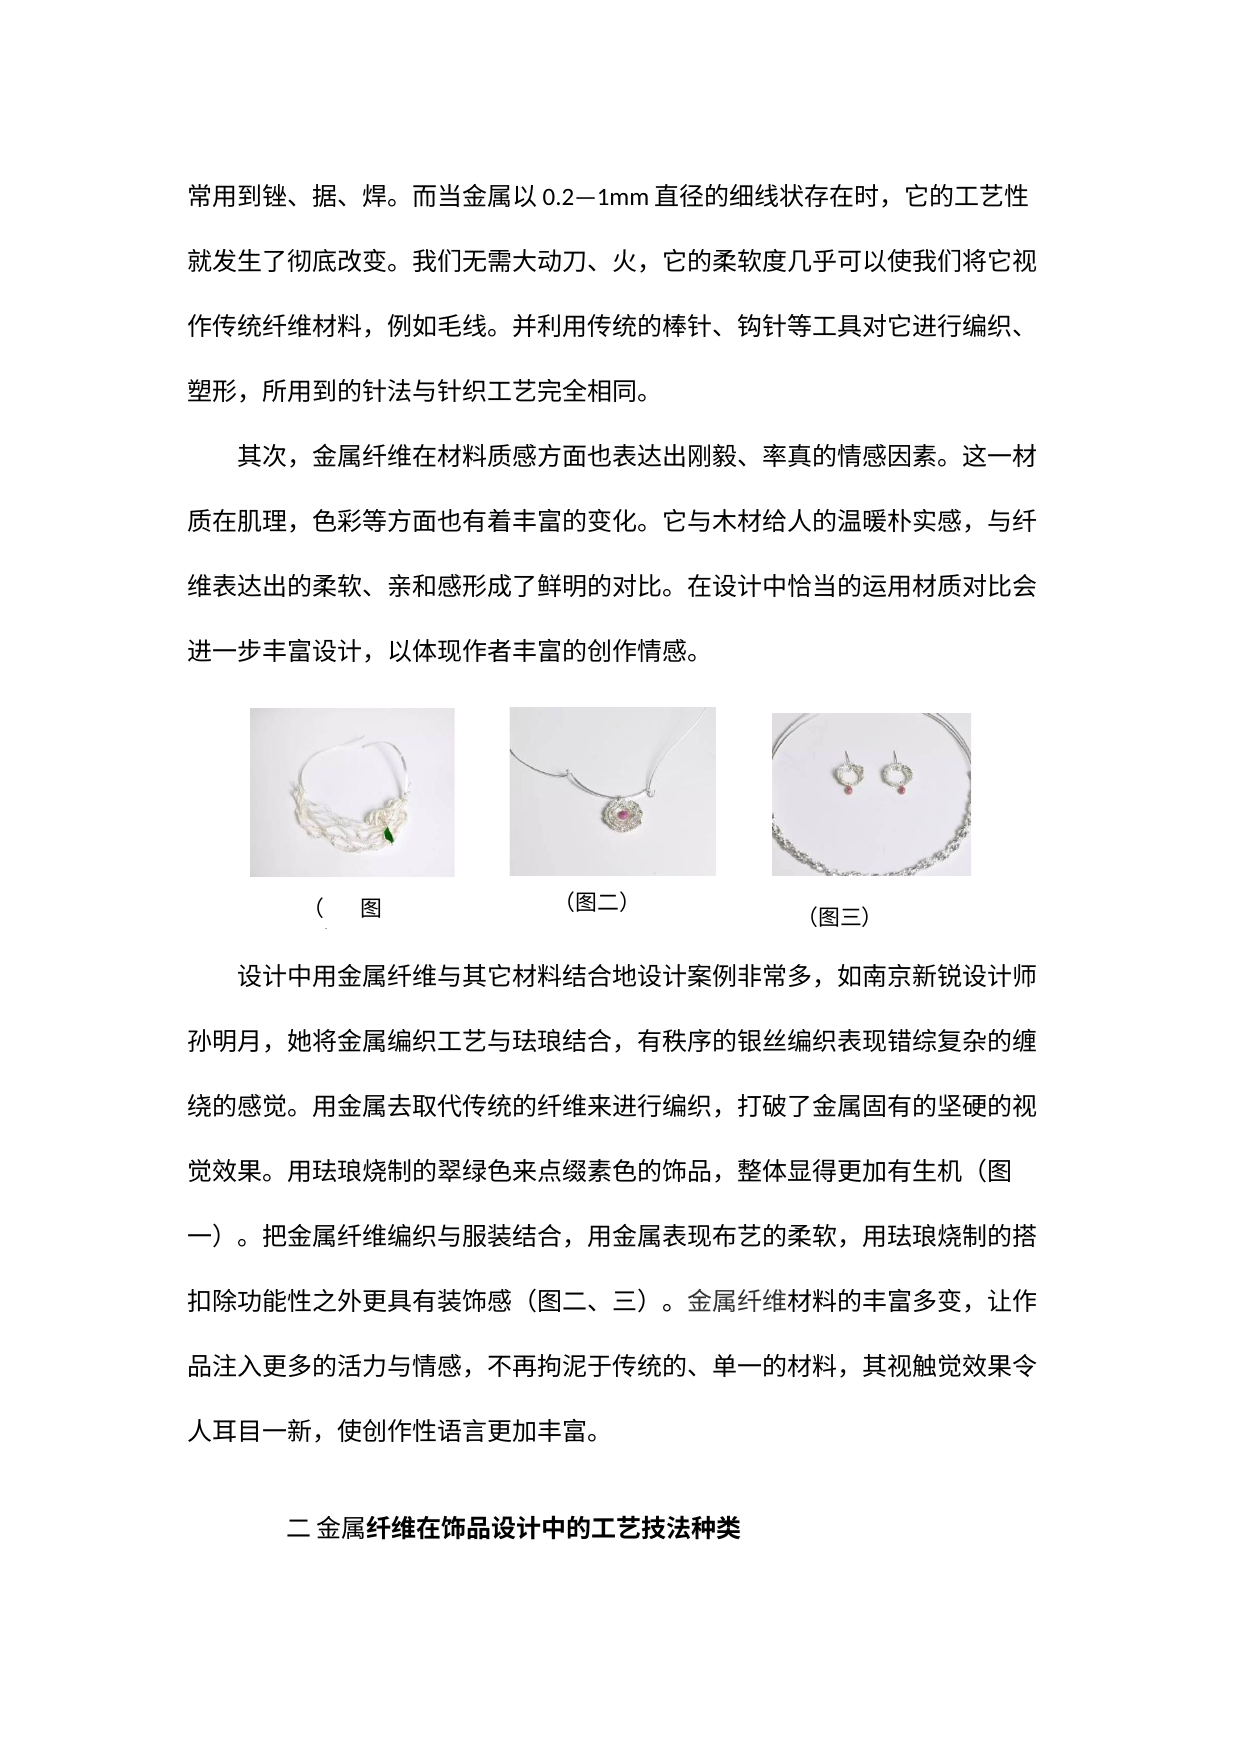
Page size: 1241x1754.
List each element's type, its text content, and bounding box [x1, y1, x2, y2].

picture [772, 713, 972, 876]
text 二 金属纤维在饰品设计中的工艺技法种类 [187, 1494, 1053, 1559]
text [187, 162, 1053, 422]
text 其次，金属纤维在材料质感方面也表达出刚毅、率真的情感因素。这一材质在肌理，色彩等方面也有着丰富的变化。它与木材给人的温暖朴实感，与纤维表达出的柔软、亲和感形成了鲜明的对比。在设计中恰当的运用材质对比会进一步丰富设计，以体现作者丰富的创作情感。 [187, 422, 1053, 682]
text 设计中用金属纤维与其它材料结合地设计案例非常多，如南京新锐设计师孙明月，她将金属编织工艺与珐琅结合，有秩序的银丝编织表现错综复杂的缠绕的感觉。用金属去取代传统的纤维来进行编织，打破了金属固有的坚硬的视觉效果。用珐琅烧制的翠绿色来点缀素色的饰品，整体显得更加有生机（图一）。把金属纤维编织与服装结合，用金属表现布艺的柔软，用珐琅烧制的搭扣除功能性之外更具有装饰感（图二、三）。金属纤维材料的丰富多变，让作品注入更多的活力与情感，不再拘泥于传统的、单一的材料，其视触觉效果令人耳目一新，使创作性语言更加丰富。 [187, 942, 1053, 1462]
picture [250, 708, 455, 877]
picture [509, 707, 716, 876]
